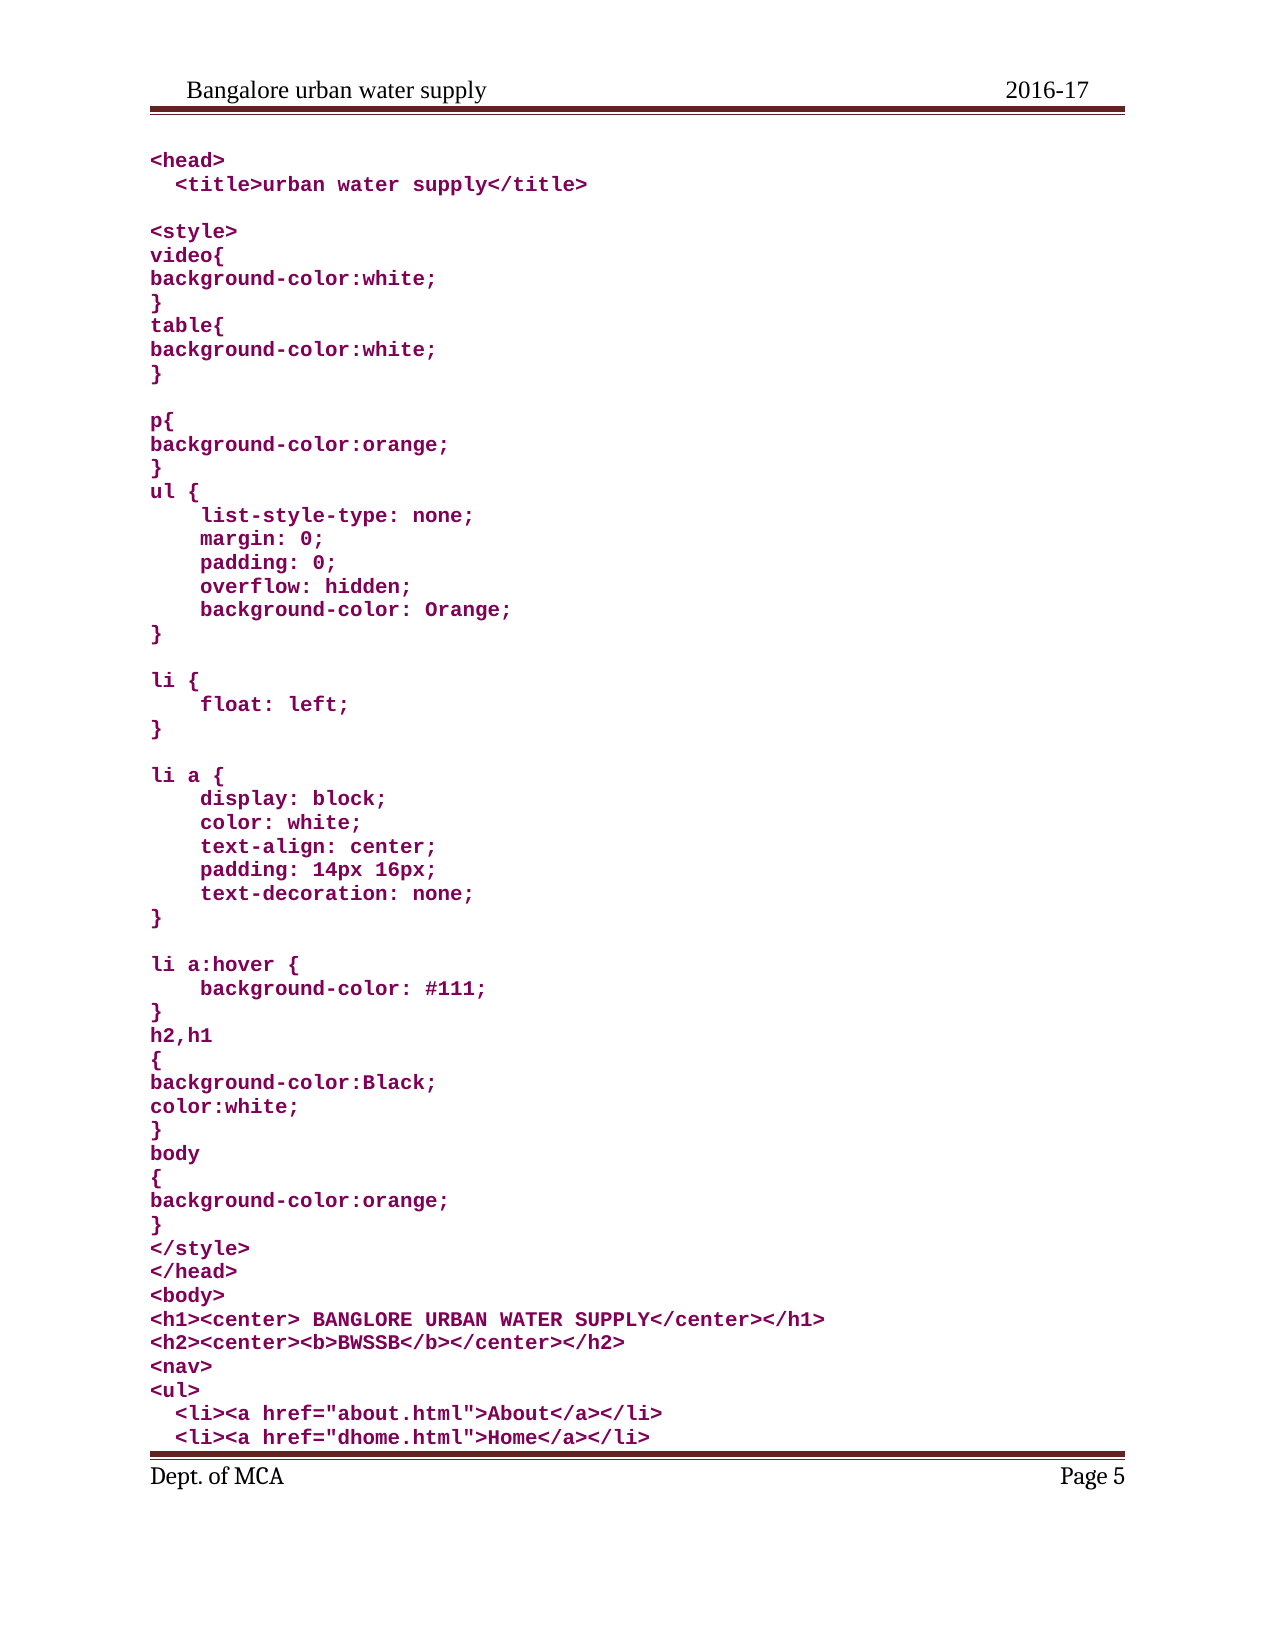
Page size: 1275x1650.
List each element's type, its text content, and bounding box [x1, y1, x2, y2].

text video{ [150, 244, 1125, 268]
text <h2><center><b>BWSSB</b></center></h2> [150, 1332, 1125, 1356]
text color:white; [150, 1096, 1125, 1119]
text } [150, 1119, 1125, 1143]
text <head> [150, 150, 1125, 174]
text li a { [150, 765, 1125, 788]
text } [150, 457, 1125, 481]
text <h1><center> BANGLORE URBAN WATER SUPPLY</center></h1> [150, 1309, 1125, 1332]
text } [150, 717, 1125, 741]
text } [150, 363, 1125, 386]
text </head> [150, 1261, 1125, 1285]
text margin: 0; [150, 528, 1125, 552]
text padding: 0; [150, 552, 1125, 576]
text <body> [150, 1285, 1125, 1309]
text } [150, 623, 1125, 647]
text { [150, 1167, 1125, 1190]
text background-color: #111; [150, 978, 1125, 1001]
text table{ [150, 316, 1125, 339]
text padding: 14px 16px; [150, 859, 1125, 883]
text ul { [150, 481, 1125, 505]
text <li><a href="dhome.html">Home</a></li> [150, 1427, 1125, 1451]
text </style> [150, 1238, 1125, 1261]
text background-color:white; [150, 339, 1125, 363]
text overflow: hidden; [150, 576, 1125, 599]
text display: block; [150, 788, 1125, 812]
text { [150, 1048, 1125, 1072]
text <title>urban water supply</title> [150, 174, 1125, 197]
text } [150, 292, 1125, 316]
text li a:hover { [150, 954, 1125, 978]
text <nav> [150, 1356, 1125, 1379]
text body [150, 1143, 1125, 1167]
text list-style-type: none; [150, 505, 1125, 528]
text <ul> [150, 1379, 1125, 1403]
text } [150, 1214, 1125, 1238]
text text-decoration: none; [150, 883, 1125, 907]
text text-align: center; [150, 836, 1125, 859]
text background-color:orange; [150, 434, 1125, 457]
text float: left; [150, 694, 1125, 717]
text <style> [150, 221, 1125, 244]
text color: white; [150, 812, 1125, 836]
text background-color:Black; [150, 1072, 1125, 1096]
text background-color:white; [150, 268, 1125, 292]
text p{ [150, 410, 1125, 434]
text background-color: Orange; [150, 599, 1125, 623]
text <li><a href="about.html">About</a></li> [150, 1403, 1125, 1427]
text } [150, 907, 1125, 930]
text background-color:orange; [150, 1190, 1125, 1214]
text li { [150, 670, 1125, 694]
text } [150, 1001, 1125, 1025]
text h2,h1 [150, 1025, 1125, 1048]
